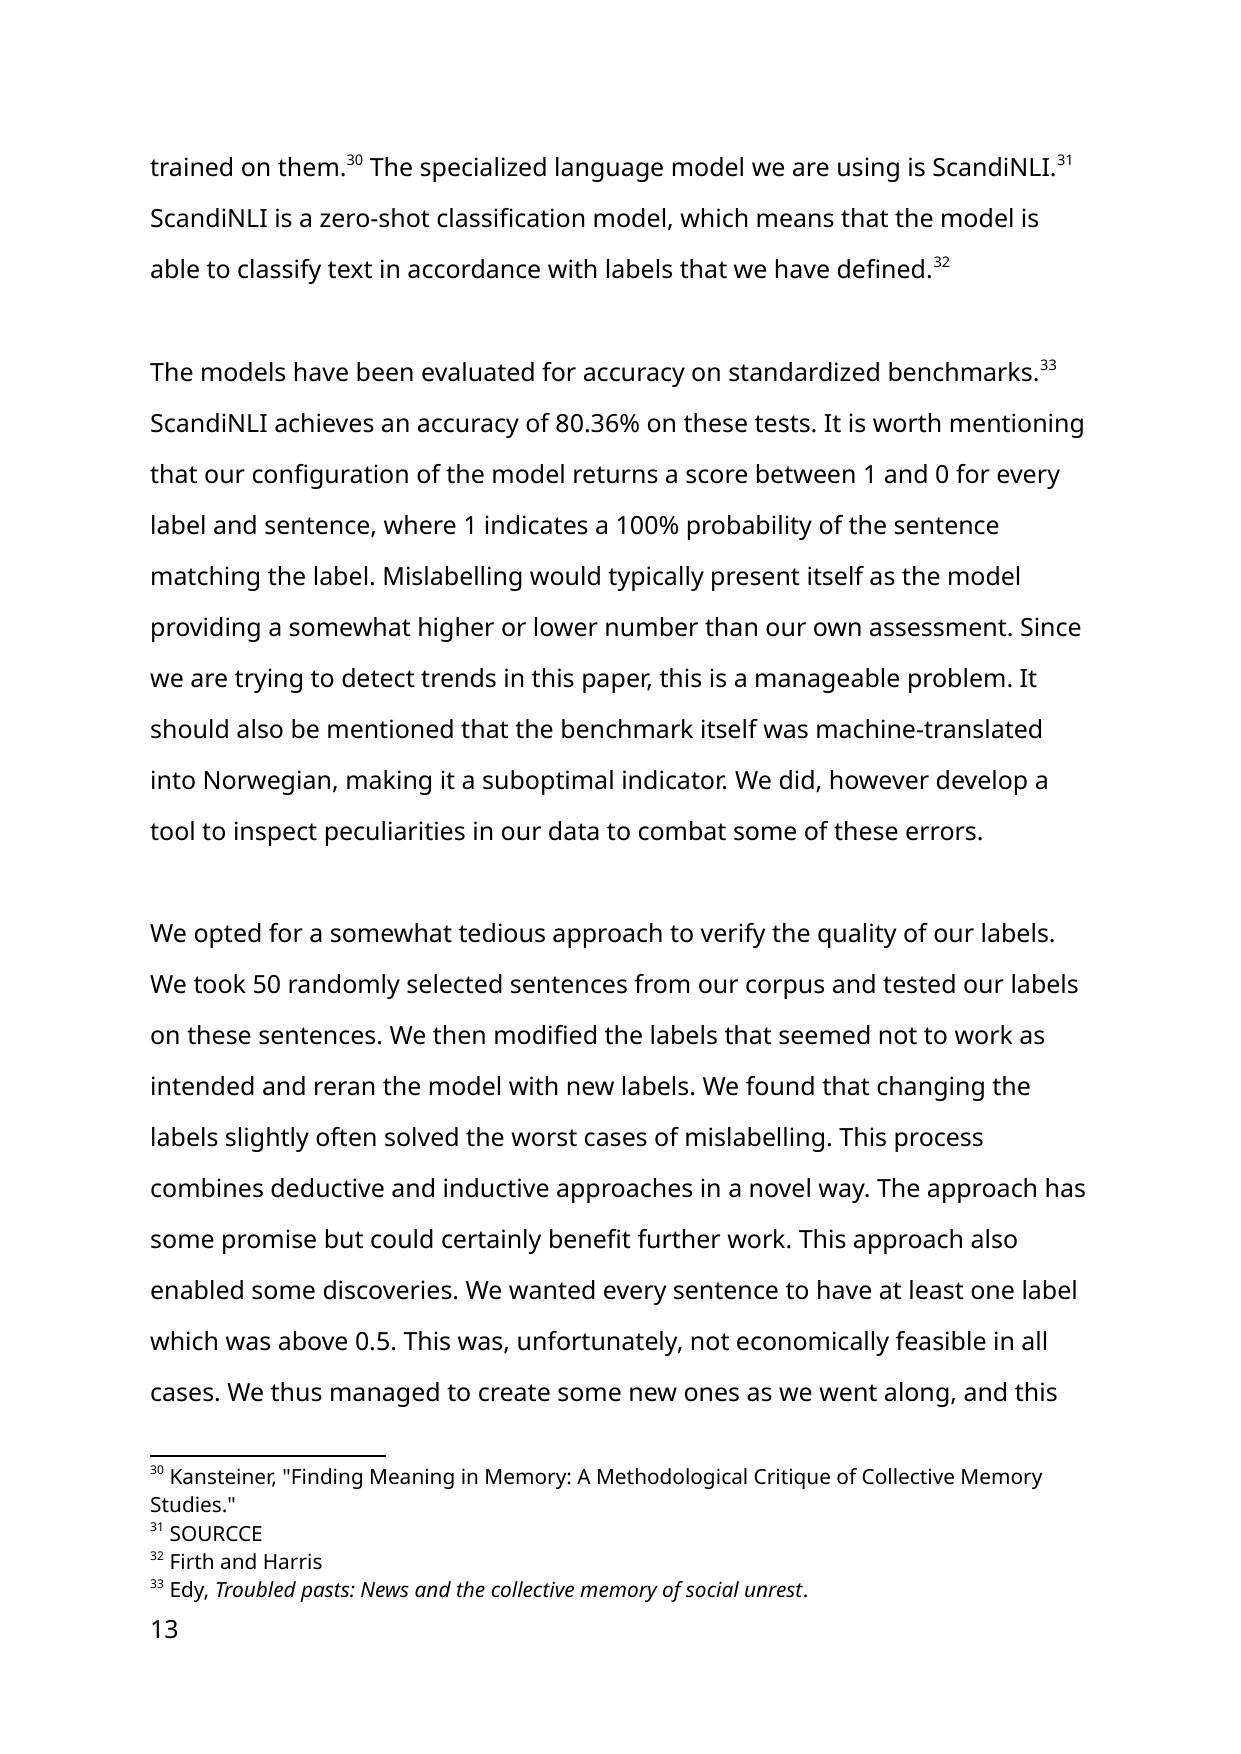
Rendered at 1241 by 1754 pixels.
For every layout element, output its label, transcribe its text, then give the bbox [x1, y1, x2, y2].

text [150, 916, 1090, 1409]
text The models have been evaluated for accuracy on standardized benchmarks. ScandiNLI achieves an accuracy of 80.36% on these tests. It is worth mentioning that our configuration of the model returns a score between 1 and 0 for every label and sentence, where 1 indicates a 100% probability of the sentence matching the label. Mislabelling would typically present itself as the model providing a somewhat higher or lower number than our own assessment. Since we are trying to detect trends in this paper, this is a manageable problem. It should also be mentioned that the benchmark itself was machine-translated into Norwegian, making it a suboptimal indicator. We did, however develop a tool to inspect peculiarities in our data to combat some of these errors. [150, 354, 1090, 848]
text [150, 150, 1090, 286]
